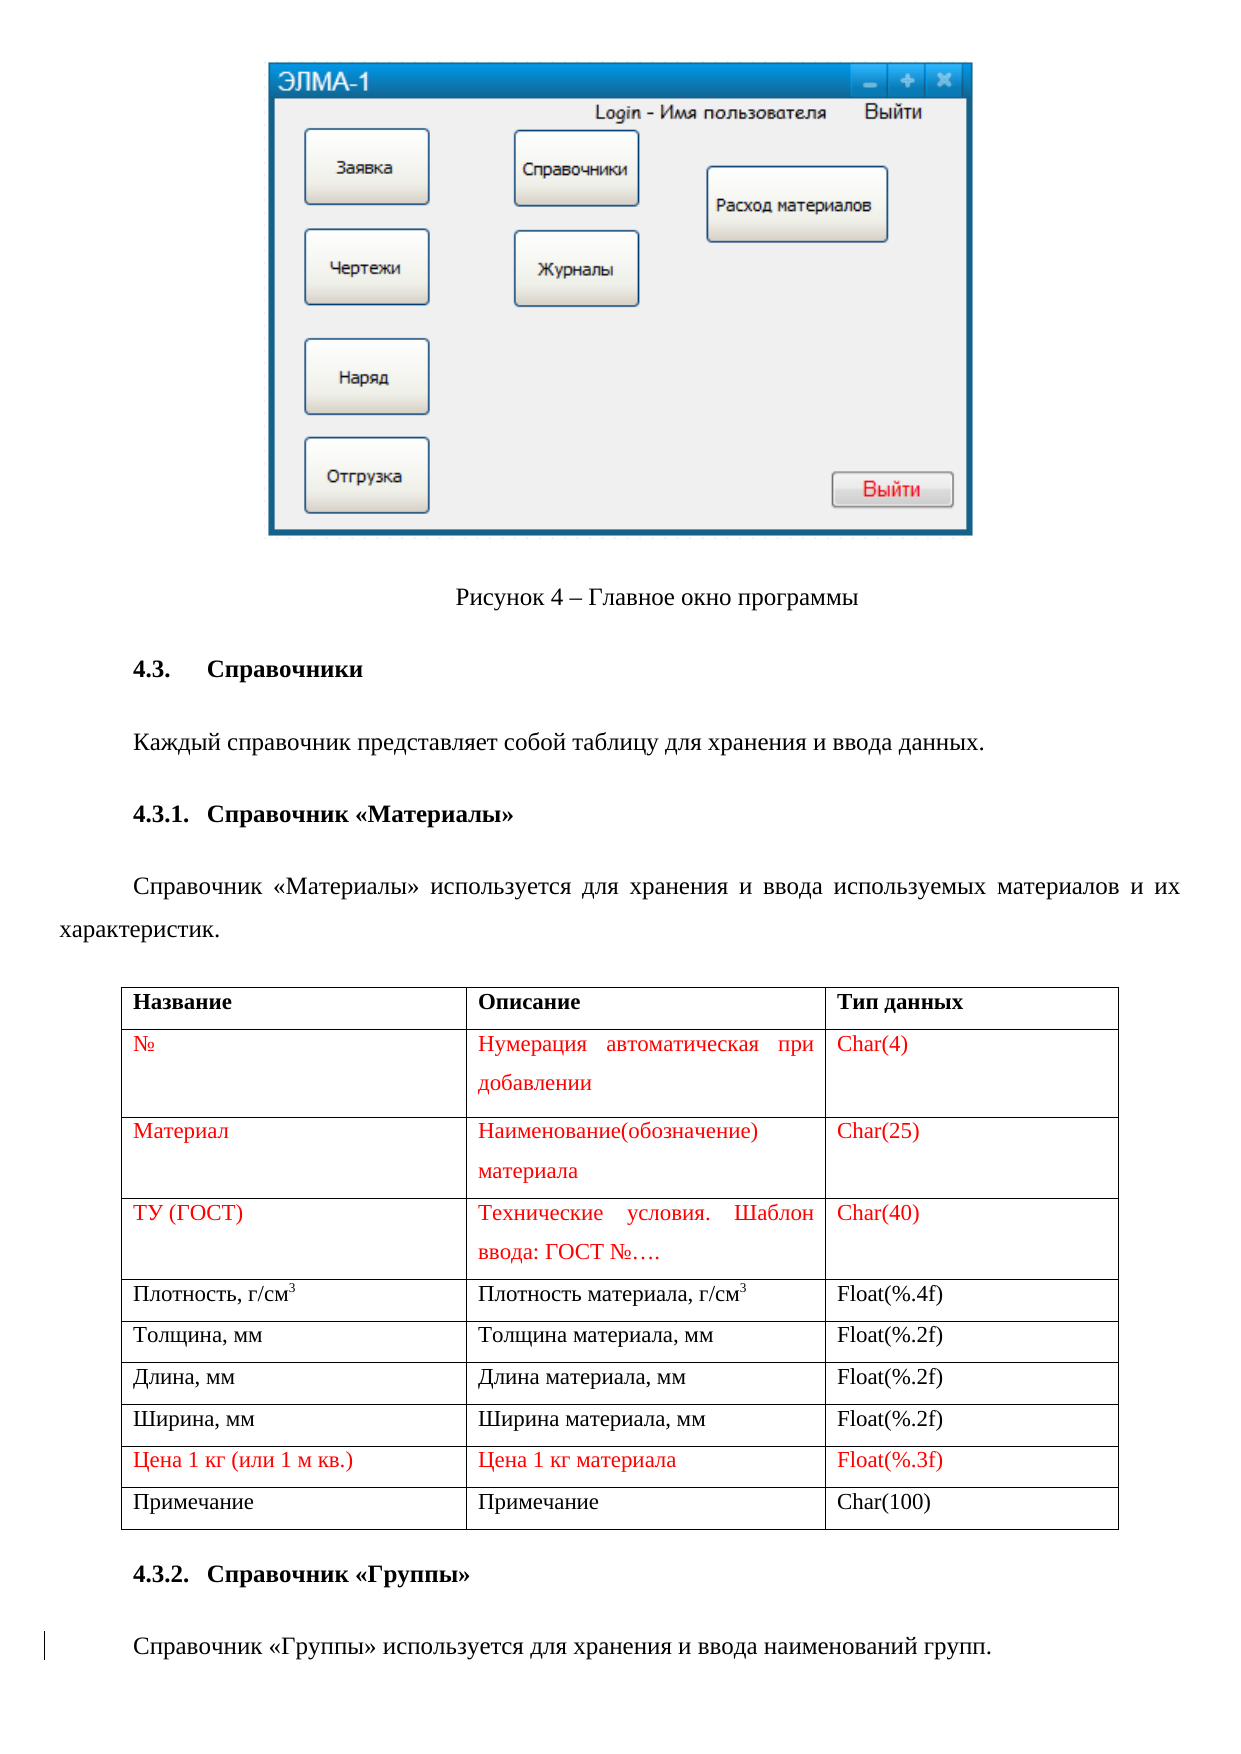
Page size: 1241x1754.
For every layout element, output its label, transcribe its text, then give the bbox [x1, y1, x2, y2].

table_cell Толщина материала, мм [467, 1322, 825, 1362]
table_cell Технические условия. Шаблон ввода: ГОСТ №…. [467, 1199, 825, 1279]
table_cell Char(100) [826, 1488, 1118, 1529]
table_cell Float(%.2f) [826, 1363, 1118, 1404]
table_cell Примечание [122, 1488, 466, 1529]
table_cell № [122, 1030, 466, 1117]
table_cell Длина, мм [122, 1363, 466, 1404]
table_cell Плотность материала, г/см3 [467, 1280, 825, 1321]
table_header Название [122, 988, 466, 1028]
text Справочник «Материалы» используется для хранения и ввода используемых материалов и их характеристик. [59, 871, 1181, 943]
table_cell Наименование(обозначение) материала [467, 1118, 825, 1198]
table_header Описание [467, 988, 825, 1028]
table_cell Примечание [467, 1488, 825, 1529]
table_header Тип данных [826, 988, 1118, 1028]
table_cell Материал [122, 1118, 466, 1198]
table_cell Char(4) [826, 1030, 1118, 1117]
text Справочник «Группы» используется для хранения и ввода наименований групп. [59, 1631, 1181, 1660]
subtitle Справочник «Группы» [59, 1559, 1181, 1588]
text Каждый справочник представляет собой таблицу для хранения и ввода данных. [59, 727, 1181, 756]
table_cell Float(%.4f) [826, 1280, 1118, 1321]
table_cell Плотность, г/см3 [122, 1280, 466, 1321]
table_cell Длина материала, мм [467, 1363, 825, 1404]
table_cell Цена 1 кг материала [467, 1447, 825, 1487]
table_cell Толщина, мм [122, 1322, 466, 1362]
picture [264, 59, 976, 539]
subtitle Справочник «Материалы» [59, 799, 1181, 828]
table_cell Цена 1 кг (или 1 м кв.) [122, 1447, 466, 1487]
table_cell Ширина, мм [122, 1405, 466, 1446]
table_cell Float(%.3f) [826, 1447, 1118, 1487]
table_cell Char(40) [826, 1199, 1118, 1279]
table_cell Float(%.2f) [826, 1322, 1118, 1362]
subtitle Справочники [59, 654, 1181, 683]
table_cell Float(%.2f) [826, 1405, 1118, 1446]
table_cell Char(25) [826, 1118, 1118, 1198]
table_cell ТУ (ГОСТ) [122, 1199, 466, 1279]
table_cell Нумерация автоматическая при добавлении [467, 1030, 825, 1117]
table_cell Ширина материала, мм [467, 1405, 825, 1446]
list Рисунок 4 – Главное окно программы [59, 582, 1181, 611]
